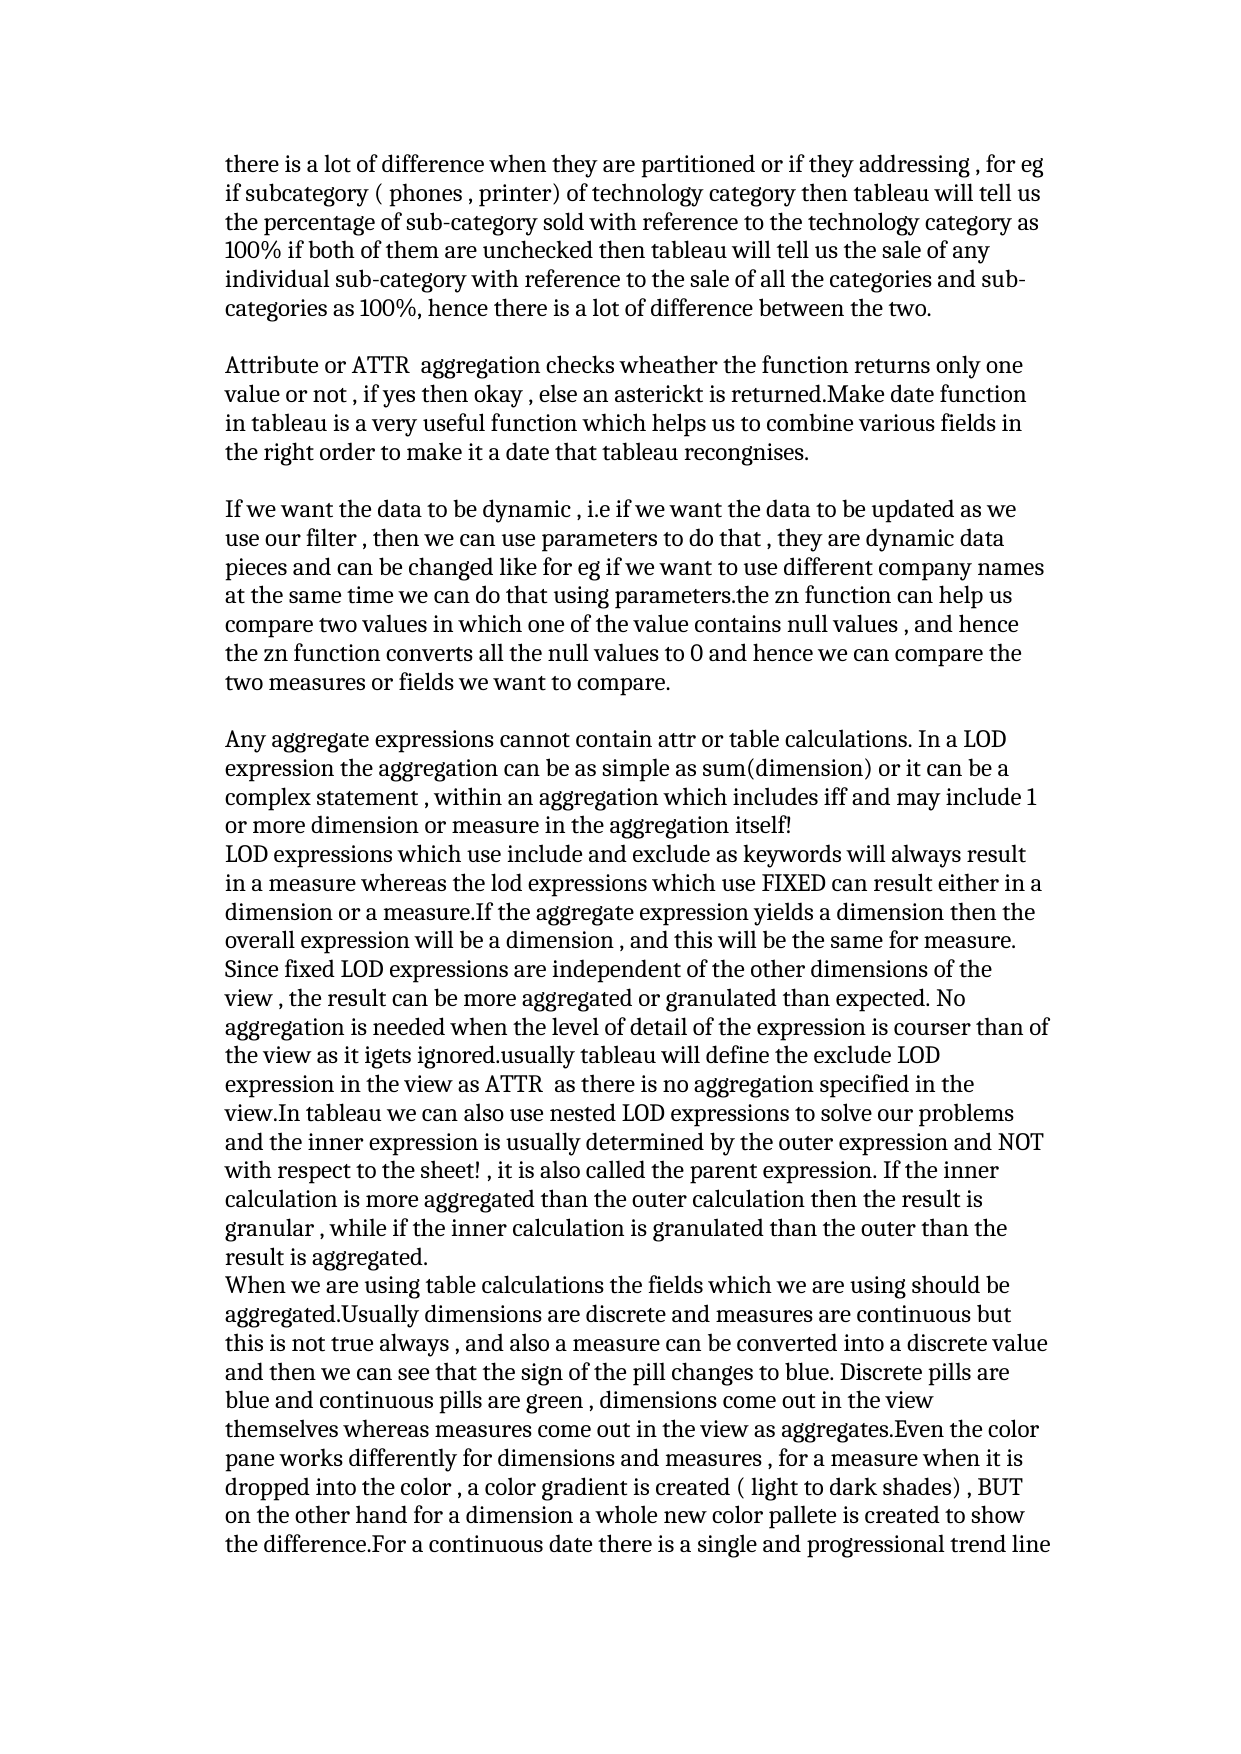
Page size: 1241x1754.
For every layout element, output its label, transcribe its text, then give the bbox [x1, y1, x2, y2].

text Attribute or ATTR aggregation checks wheather the function returns only one value or not , if yes then okay , else an asterickt is returned.Make date function in tableau is a very useful function which helps us to combine various fields in the right order to make it a date that tableau recongnises. [225, 351, 1053, 466]
text LOD expressions which use include and exclude as keywords will always result in a measure whereas the lod expressions which use FIXED can result either in a dimension or a measure.If the aggregate expression yields a dimension then the overall expression will be a dimension , and this will be the same for measure. Since fixed LOD expressions are independent of the other dimensions of the view , the result can be more aggregated or granulated than expected. No aggregation is needed when the level of detail of the expression is courser than of the view as it igets ignored.usually tableau will define the exclude LOD expression in the view as ATTR as there is no aggregation specified in the view.In tableau we can also use nested LOD expressions to solve our problems and the inner expression is usually determined by the outer expression and NOT with respect to the sheet! , it is also called the parent expression. If the inner calculation is more aggregated than the outer calculation then the result is granular , while if the inner calculation is granulated than the outer than the result is aggregated. [225, 840, 1053, 1271]
text If we want the data to be dynamic , i.e if we want the data to be updated as we use our filter , then we can use parameters to do that , they are dynamic data pieces and can be changed like for eg if we want to use different company names at the same time we can do that using parameters.the zn function can help us compare two values in which one of the value contains null values , and hence the zn function converts all the null values to 0 and hence we can compare the two measures or fields we want to compare. [225, 495, 1053, 696]
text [225, 1271, 1053, 1559]
text Any aggregate expressions cannot contain attr or table calculations. In a LOD expression the aggregation can be as simple as sum(dimension) or it can be a complex statement , within an aggregation which includes iff and may include 1 or more dimension or measure in the aggregation itself! [225, 725, 1053, 840]
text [225, 150, 1053, 322]
